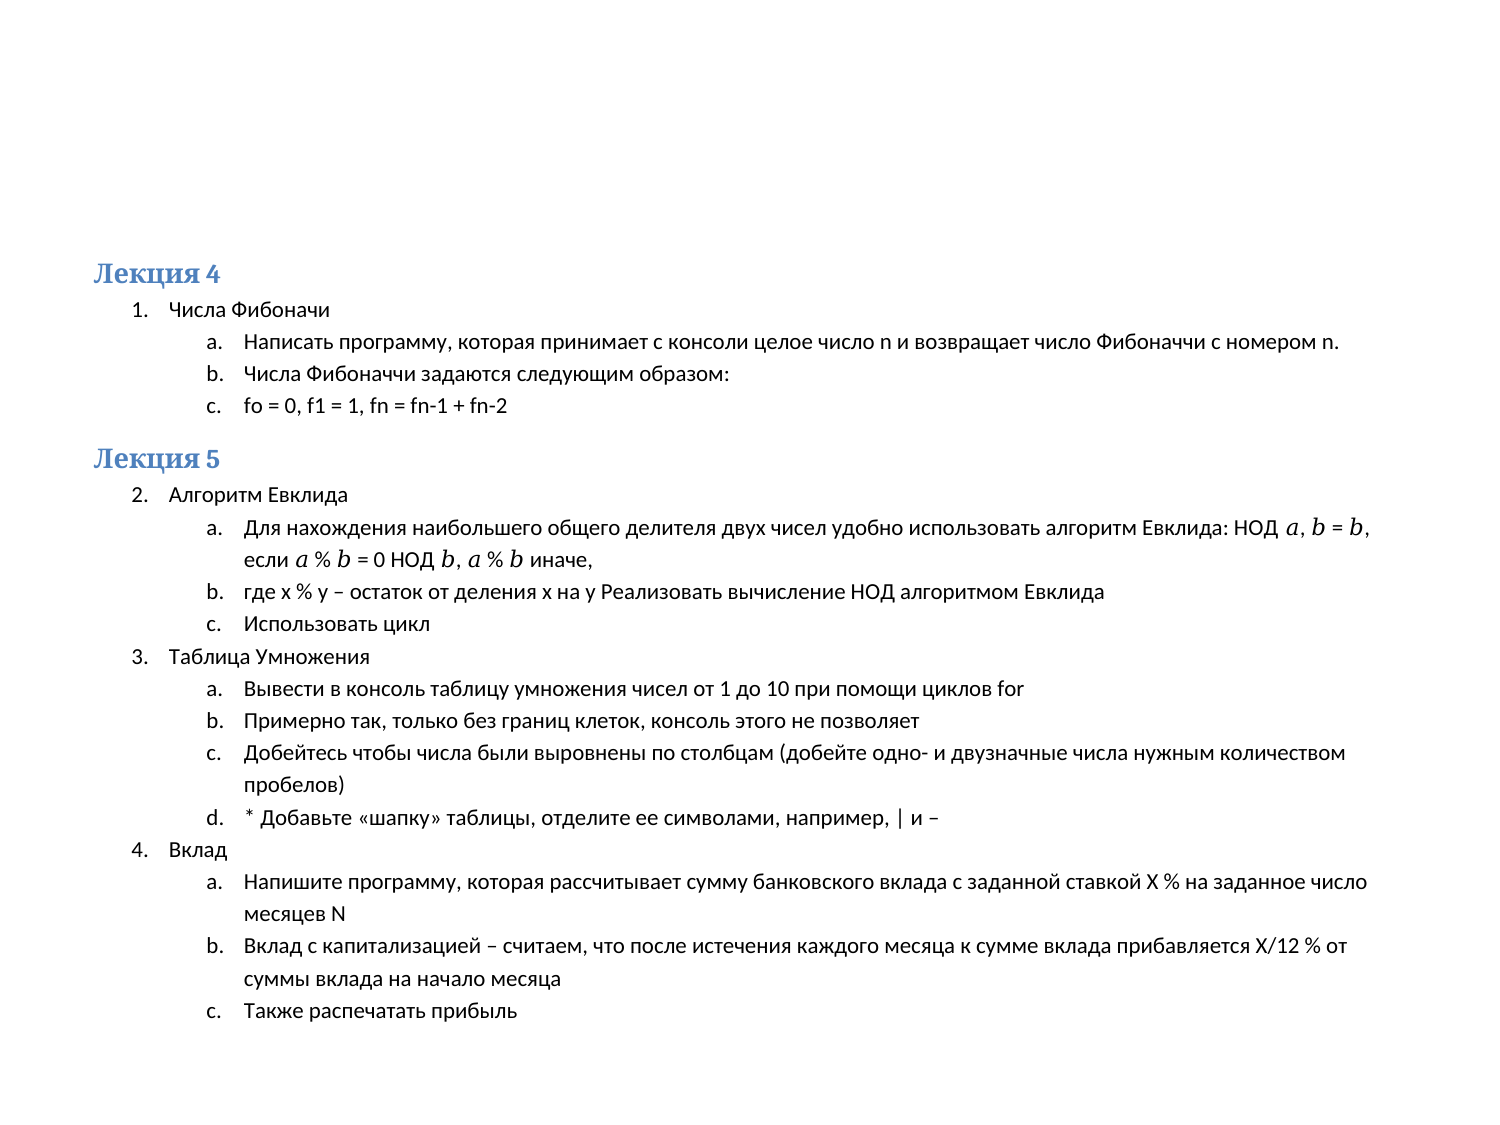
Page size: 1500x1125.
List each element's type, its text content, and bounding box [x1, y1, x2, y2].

list Примерно так, только без границ клеток, консоль этого не позволяет [206, 706, 1406, 734]
list * Добавьте «шапку» таблицы, отделите ее символами, например, | и – [206, 803, 1406, 831]
list Таблица Умножения [131, 642, 1406, 670]
list Алгоритм Евклида [131, 480, 1406, 508]
list Использовать цикл [206, 609, 1406, 638]
list Числа Фибоначи [131, 295, 1406, 323]
list где x % y – остаток от деления x на y Реализовать вычисление НОД алгоритмом Евклида [206, 577, 1406, 605]
list Вклад с капитализацией – считаем, что после истечения каждого месяца к сумме вклада прибавляется X/12 % от суммы вклада на начало месяца [206, 931, 1406, 992]
list Добейтесь чтобы числа были выровнены по столбцам (добейте одно- и двузначные числа нужным количеством пробелов) [206, 738, 1406, 798]
list Также распечатать прибыль [206, 996, 1406, 1024]
list Для нахождения наибольшего общего делителя двух чисел удобно использовать алгоритм Евклида: НОД 𝑎, 𝑏 = 𝑏, если 𝑎 % 𝑏 = 0 НОД 𝑏, 𝑎 % 𝑏 иначе, [206, 512, 1406, 573]
list Вывести в консоль таблицу умножения чисел от 1 до 10 при помощи циклов for [206, 674, 1406, 702]
subtitle Лекция 4 [94, 259, 1406, 290]
subtitle Лекция 5 [94, 444, 1406, 475]
list fo = 0, f1 = 1, fn = fn-1 + fn-2 [206, 391, 1406, 419]
list Вклад [131, 835, 1406, 863]
list Написать программу, которая принимает с консоли целое число n и возвращает число Фибоначчи с номером n. [206, 327, 1406, 355]
list Числа Фибоначчи задаются следующим образом: [206, 359, 1406, 387]
list Напишите программу, которая рассчитывает сумму банковского вклада с заданной ставкой X % на заданное число месяцев N [206, 867, 1406, 927]
